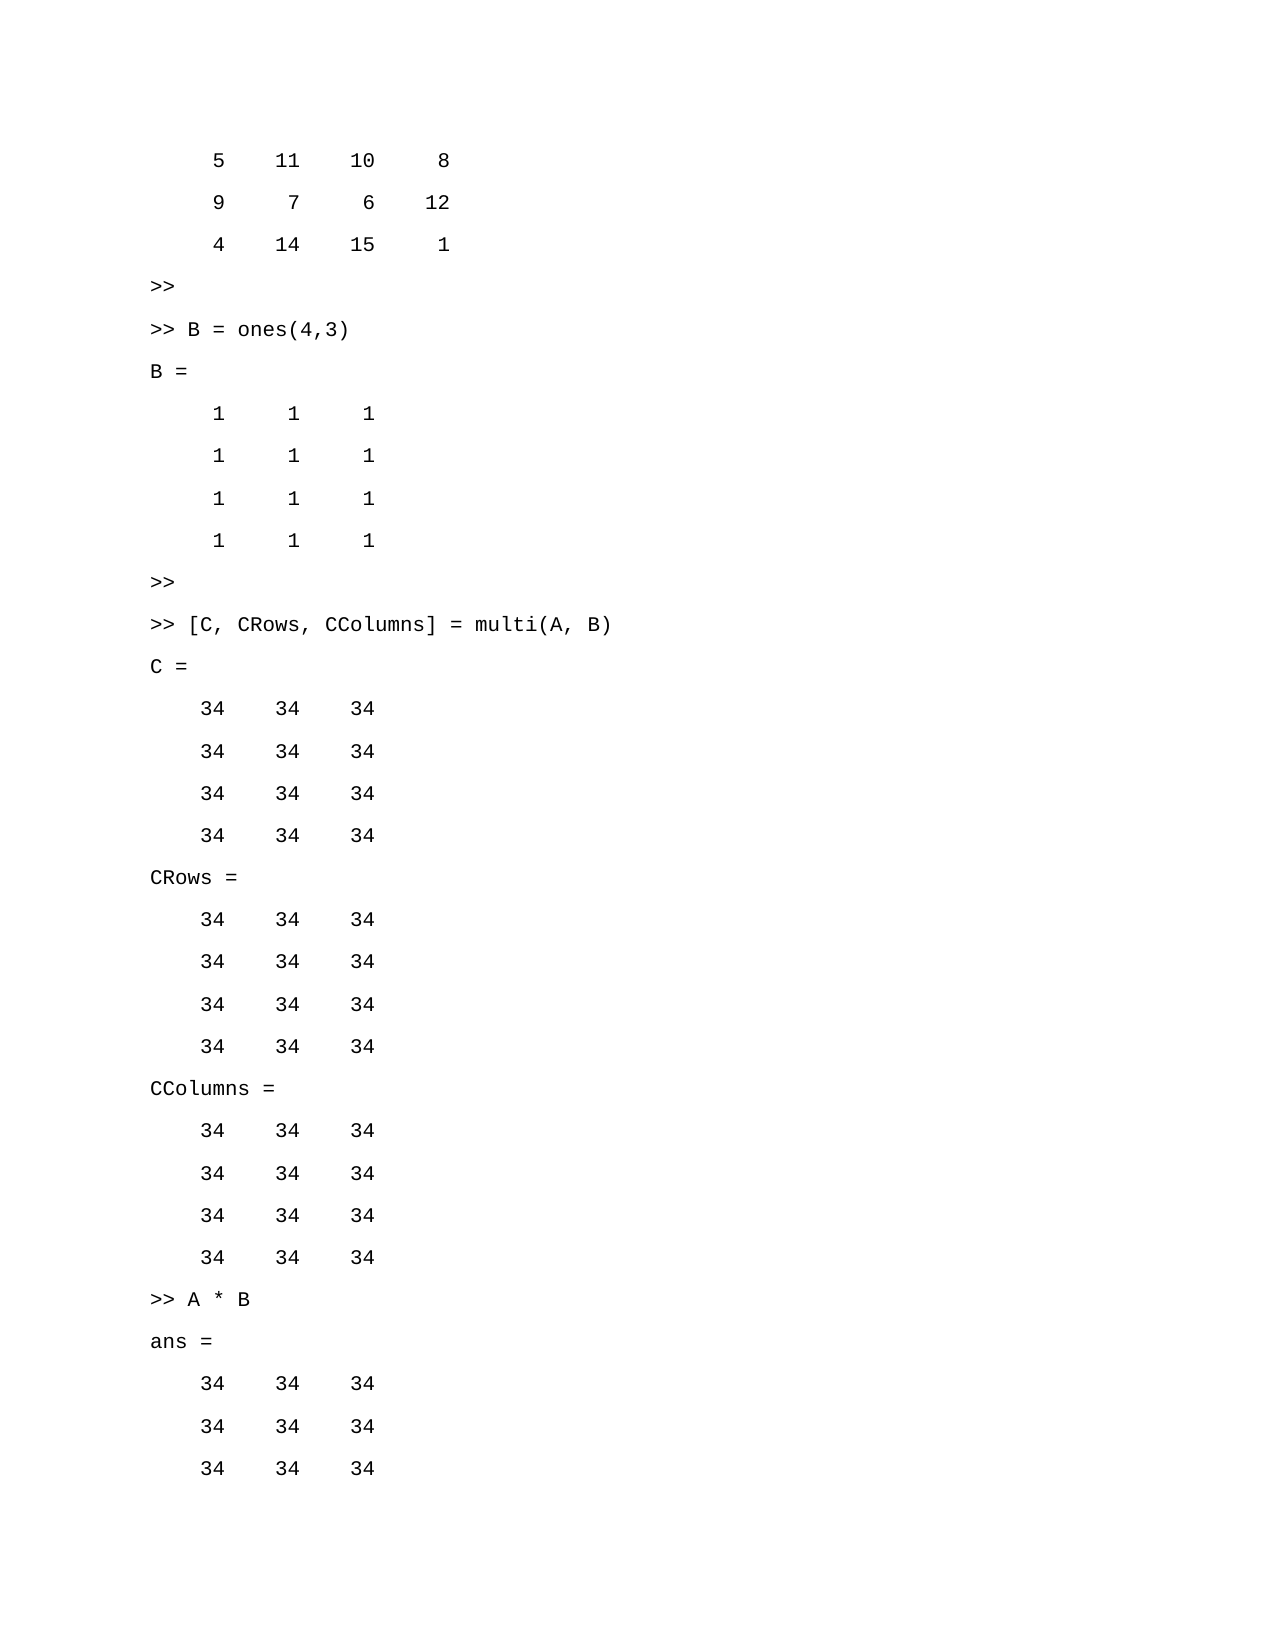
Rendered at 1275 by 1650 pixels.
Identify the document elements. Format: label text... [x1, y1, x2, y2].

text 34 34 34 [150, 783, 1125, 806]
text 9 7 6 12 [150, 192, 1125, 216]
text >> B = ones(4,3) [150, 319, 1125, 342]
text 34 34 34 [150, 1247, 1125, 1271]
text 34 34 34 [150, 1458, 1125, 1481]
text CRows = [150, 867, 1125, 891]
text 34 34 34 [150, 1373, 1125, 1397]
text 34 34 34 [150, 1120, 1125, 1144]
text 5 11 10 8 [150, 150, 1125, 174]
text 34 34 34 [150, 909, 1125, 933]
text >> A * B [150, 1289, 1125, 1313]
text C = [150, 656, 1125, 680]
text >> [C, CRows, CColumns] = multi(A, B) [150, 614, 1125, 638]
text 1 1 1 [150, 445, 1125, 469]
text ans = [150, 1331, 1125, 1355]
text 34 34 34 [150, 741, 1125, 764]
text >> [150, 277, 1125, 300]
text B = [150, 361, 1125, 384]
text 1 1 1 [150, 530, 1125, 553]
text 34 34 34 [150, 994, 1125, 1017]
text 34 34 34 [150, 1416, 1125, 1439]
text CColumns = [150, 1078, 1125, 1102]
text 34 34 34 [150, 1036, 1125, 1059]
text 34 34 34 [150, 1205, 1125, 1228]
text 34 34 34 [150, 825, 1125, 849]
text 34 34 34 [150, 1162, 1125, 1186]
text 34 34 34 [150, 698, 1125, 722]
text 4 14 15 1 [150, 234, 1125, 258]
text 1 1 1 [150, 403, 1125, 427]
text 34 34 34 [150, 952, 1125, 975]
text 1 1 1 [150, 487, 1125, 511]
text >> [150, 572, 1125, 596]
